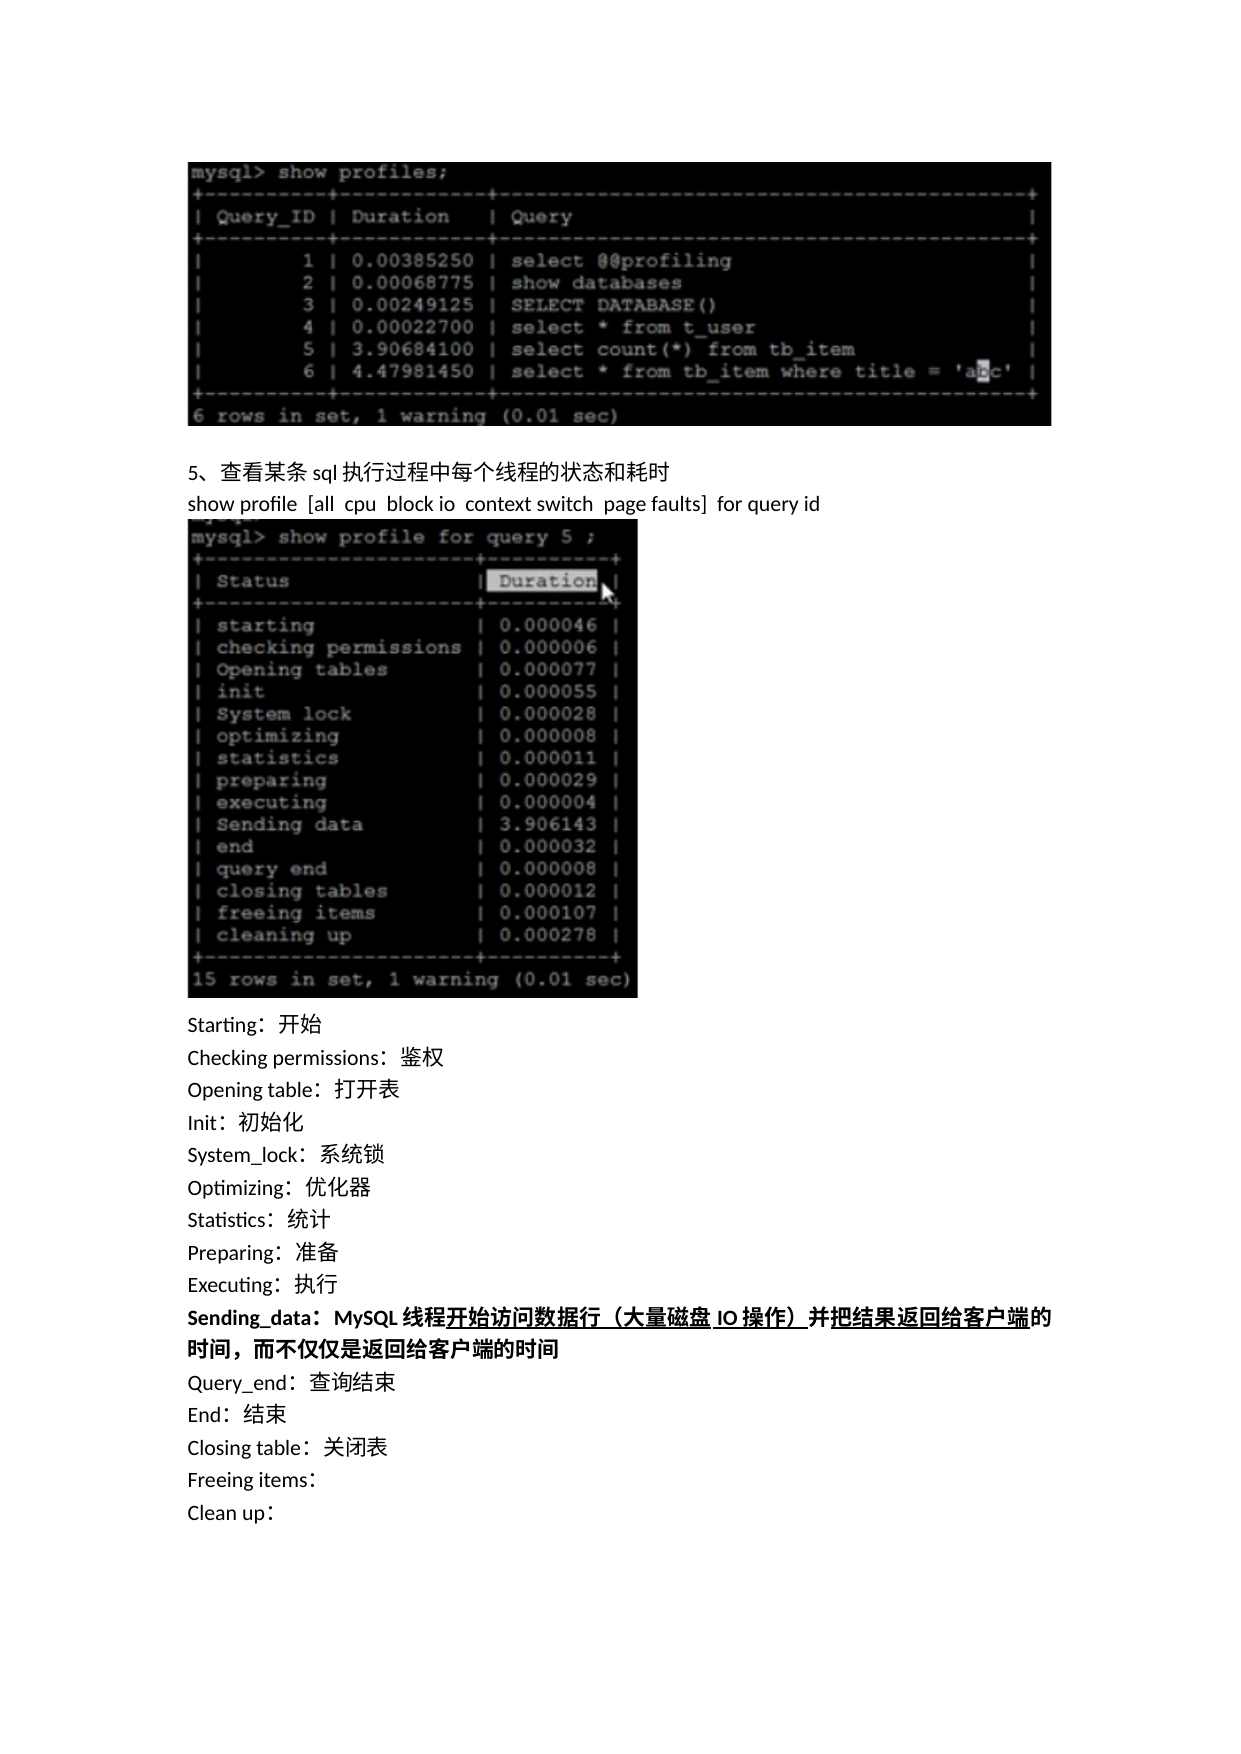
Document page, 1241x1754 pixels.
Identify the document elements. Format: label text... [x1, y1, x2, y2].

list Freeing items： [187, 1462, 1053, 1494]
picture [187, 519, 638, 998]
list 查看某条sql执行过程中每个线程的状态和耗时 [187, 454, 1053, 487]
list Clean up： [187, 1494, 1053, 1559]
list System_lock：系统锁 [187, 1137, 1053, 1169]
picture [187, 162, 1052, 426]
list Starting：开始 [187, 1007, 1053, 1039]
list Closing table：关闭表 [187, 1429, 1053, 1462]
list Opening table：打开表 [187, 1072, 1053, 1104]
list Checking permissions：鉴权 [187, 1039, 1053, 1072]
list Sending_data：MySQL线程开始访问数据行（大量磁盘IO操作）并把结果返回给客户端的时间，而不仅仅是返回给客户端的时间 [187, 1299, 1053, 1364]
list show profile [all cpu block io context switch page faults] for query id [187, 487, 1053, 519]
list Statistics：统计 [187, 1202, 1053, 1234]
list Init：初始化 [187, 1104, 1053, 1137]
list Optimizing：优化器 [187, 1169, 1053, 1202]
list End：结束 [187, 1397, 1053, 1429]
list Query_end：查询结束 [187, 1364, 1053, 1397]
list Preparing：准备 [187, 1234, 1053, 1267]
list Executing：执行 [187, 1267, 1053, 1299]
